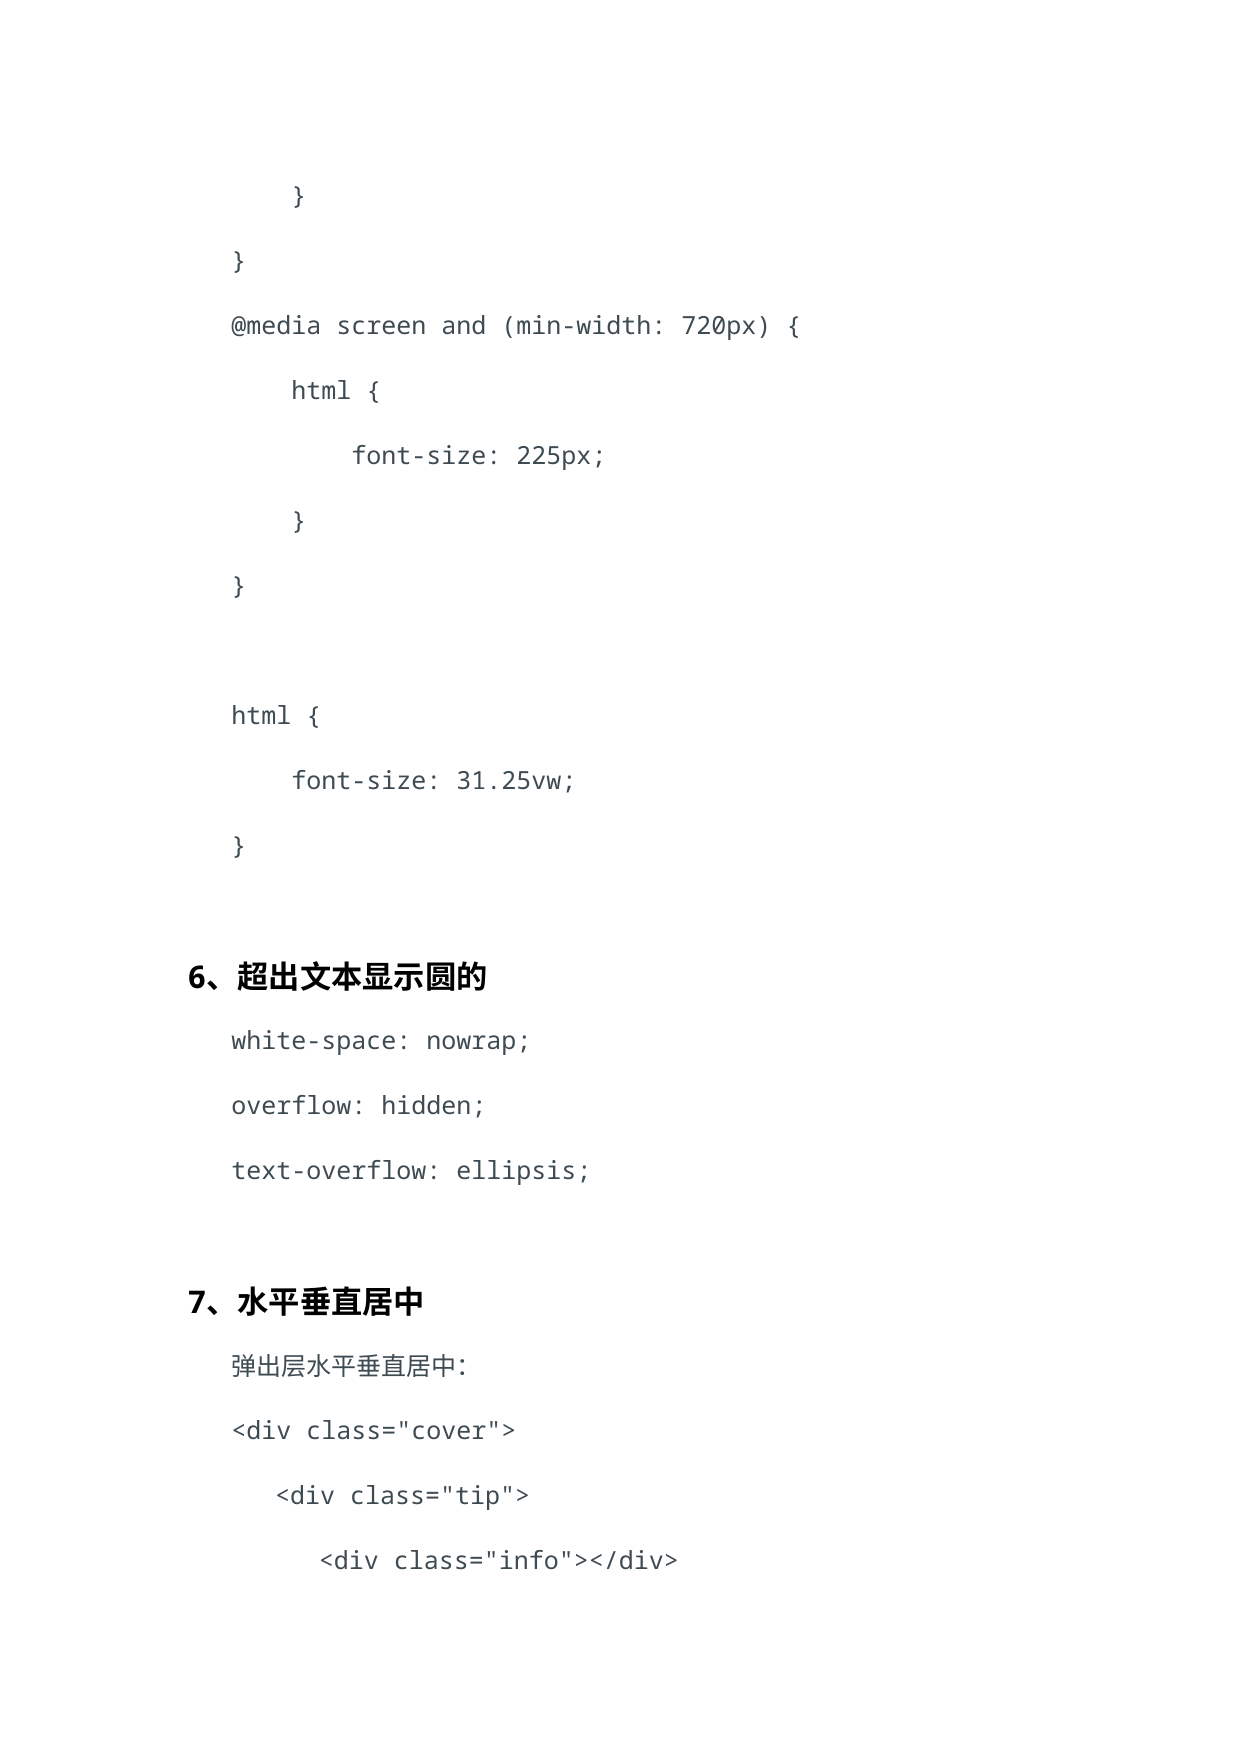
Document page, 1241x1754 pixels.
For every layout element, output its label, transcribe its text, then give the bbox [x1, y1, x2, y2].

list <div class="tip"> [187, 1462, 1053, 1527]
list 7、水平垂直居中 [187, 1267, 1053, 1332]
list } [187, 812, 1053, 877]
list 6、超出文本显示圆的 [187, 942, 1053, 1007]
list font-size: 225px; [187, 422, 1053, 487]
list } [187, 227, 1053, 292]
list } [187, 162, 1053, 227]
list text-overflow: ellipsis; [187, 1137, 1053, 1202]
list } [187, 487, 1053, 552]
list white-space: nowrap; [187, 1007, 1053, 1072]
list html { [187, 357, 1053, 422]
list font-size: 31.25vw; [187, 747, 1053, 812]
list <div class="info"></div> [187, 1527, 1053, 1592]
list html { [187, 682, 1053, 747]
list overflow: hidden; [187, 1072, 1053, 1137]
list } [187, 552, 1053, 617]
list <div class="cover"> [187, 1397, 1053, 1462]
list @media screen and (min-width: 720px) { [187, 292, 1053, 357]
list 弹出层水平垂直居中： [187, 1332, 1053, 1397]
